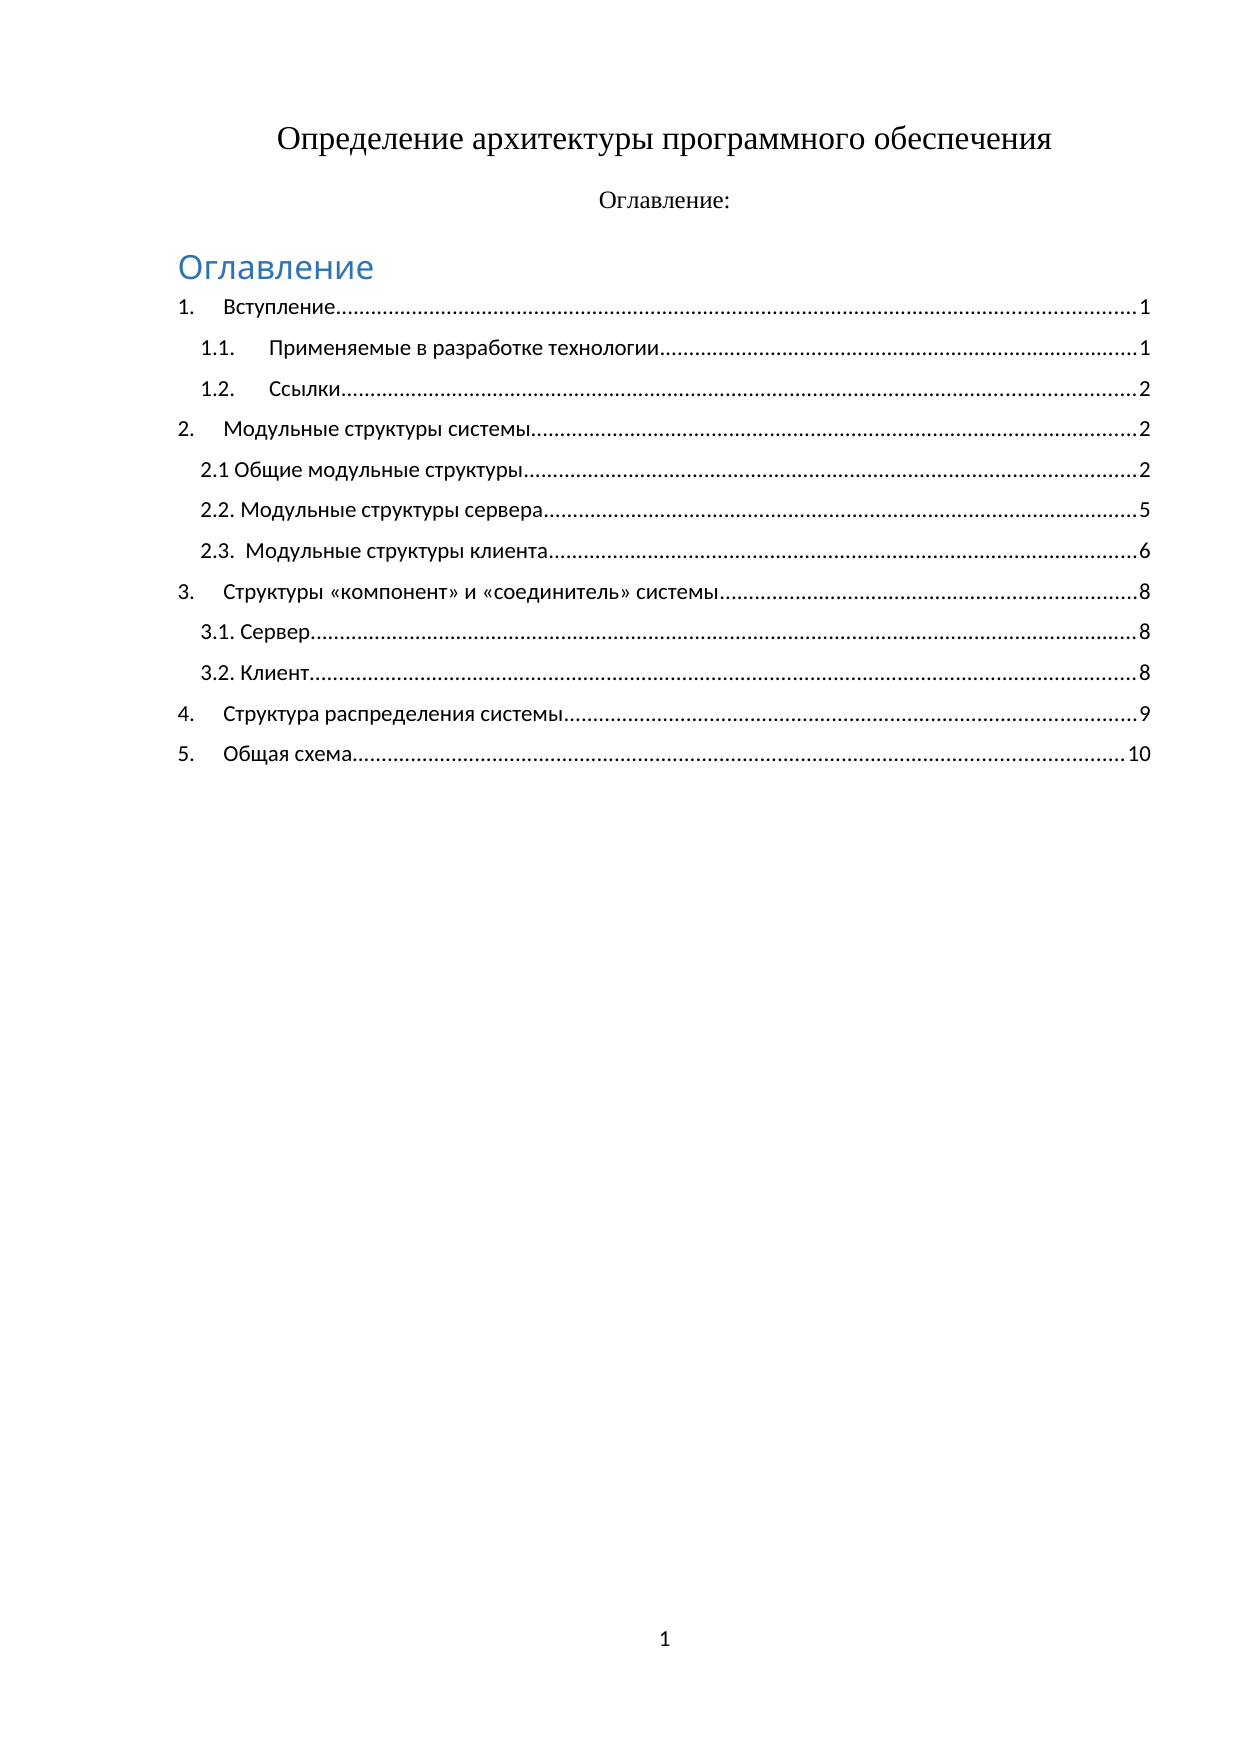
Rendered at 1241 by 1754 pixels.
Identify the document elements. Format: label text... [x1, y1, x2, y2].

text Определение архитектуры программного обеспечения [177, 118, 1152, 156]
text Оглавление: [177, 186, 1152, 214]
